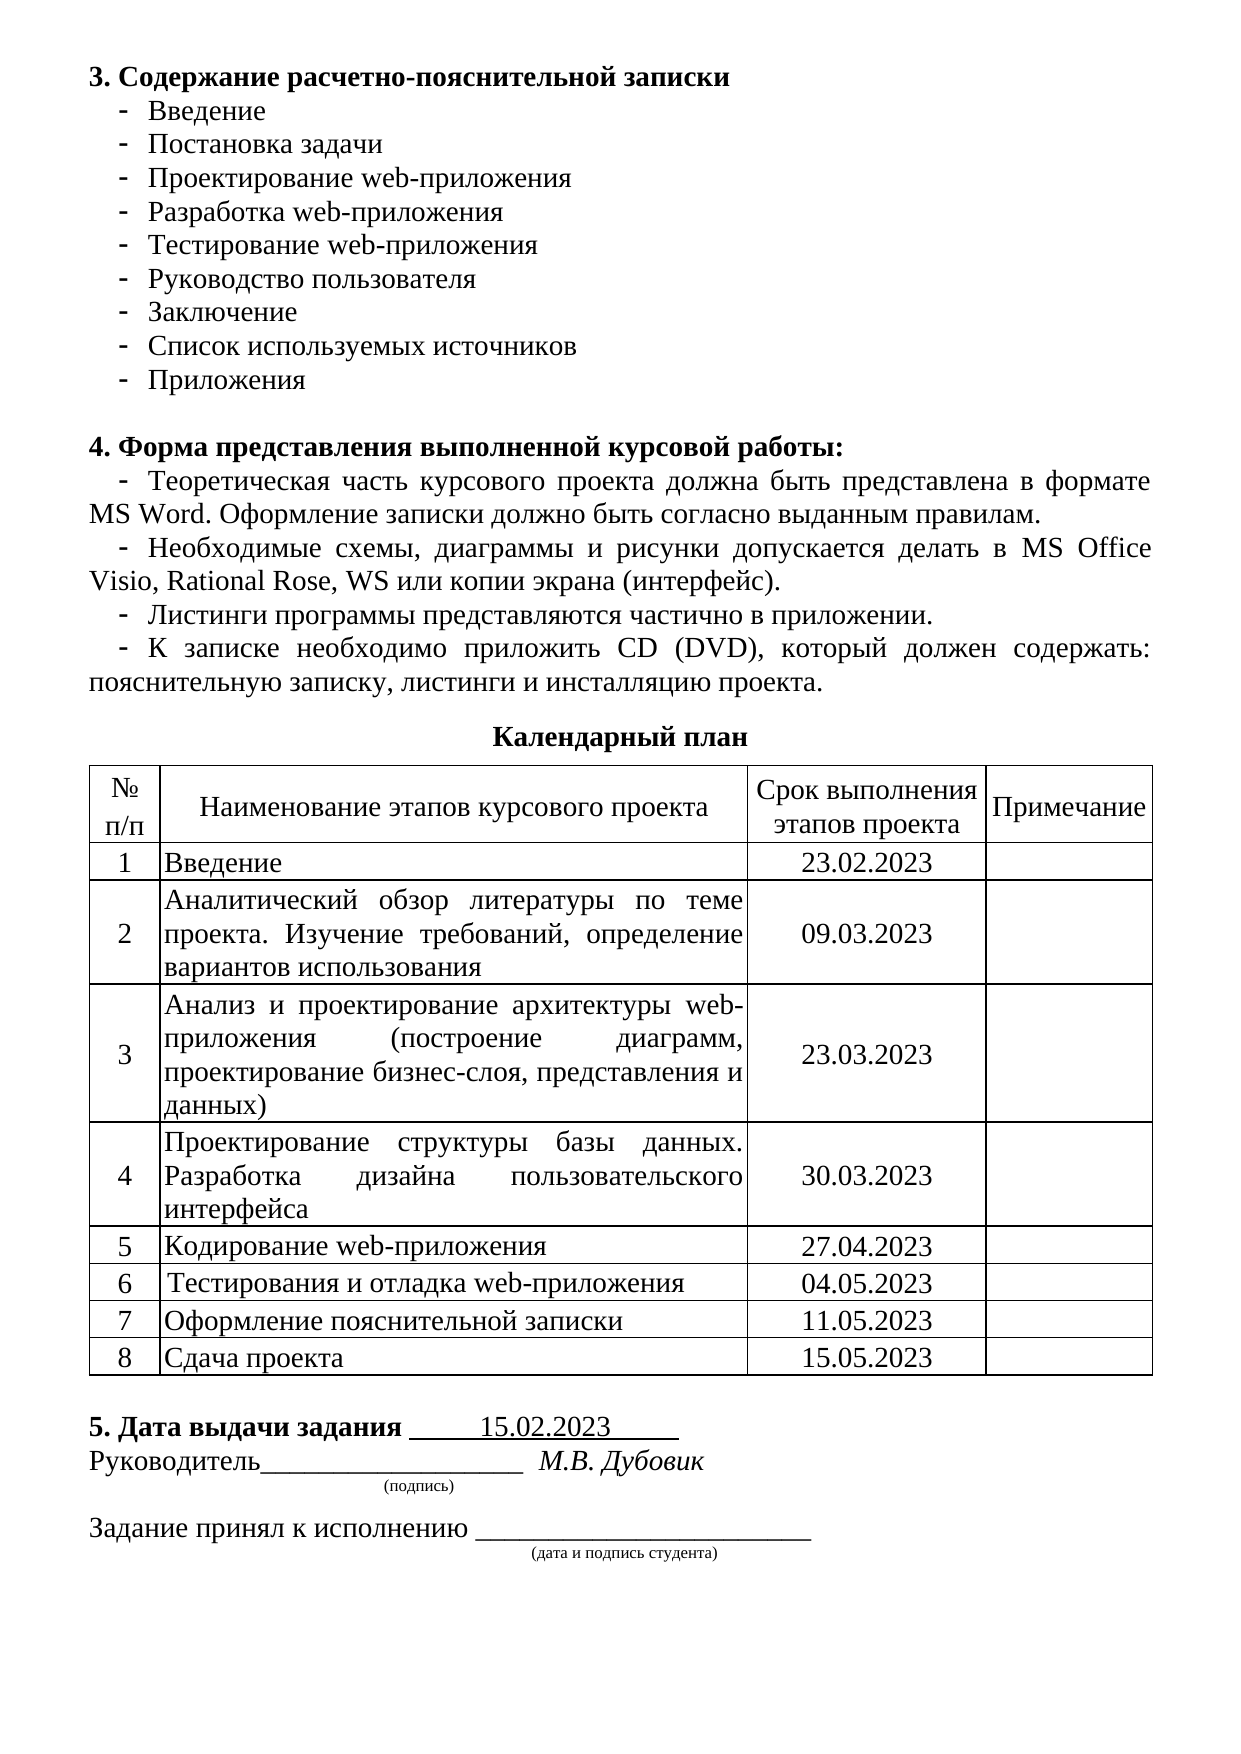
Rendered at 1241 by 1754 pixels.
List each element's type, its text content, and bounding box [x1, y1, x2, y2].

table_cell 7 [90, 1301, 159, 1337]
list Теоретическая часть курсового проекта должна быть представлена в формате MS Word. Оформление записки должно быть согласно выданным правилам. [89, 463, 1152, 530]
table_cell 6 [90, 1264, 159, 1299]
table_cell 23.02.2023 [748, 843, 985, 879]
table_cell [987, 1301, 1152, 1337]
list Листинги программы представляются частично в приложении. [89, 597, 1152, 631]
table_cell Проектирование структуры базы данных. Разработка дизайна пользовательского интерфейса [161, 1123, 747, 1225]
table_cell [987, 1264, 1152, 1299]
table_cell [987, 985, 1152, 1121]
table_cell 15.05.2023 [748, 1338, 985, 1374]
table_cell [987, 843, 1152, 879]
table_cell 4 [90, 1123, 159, 1225]
table_cell Сдача проекта [161, 1338, 747, 1374]
table_cell [987, 1338, 1152, 1374]
list Необходимые схемы, диаграммы и рисунки допускается делать в MS Office Visio, Rational Rose, WS или копии экрана (интерфейс). [89, 530, 1152, 597]
list Постановка задачи [89, 126, 1152, 160]
table_cell [987, 1227, 1152, 1262]
text Задание принял к исполнению _______________________ [89, 1510, 1152, 1543]
table_cell 1 [90, 843, 159, 879]
table_cell [987, 1123, 1152, 1225]
table_cell Введение [161, 843, 747, 879]
list Проектирование web-приложения [89, 160, 1152, 194]
table_cell 3 [90, 985, 159, 1121]
table_cell [987, 881, 1152, 983]
table_cell Оформление пояснительной записки [161, 1301, 747, 1337]
list Разработка web-приложения [89, 194, 1152, 227]
table_cell 09.03.2023 [748, 881, 985, 983]
table_cell Аналитический обзор литературы по теме проекта. Изучение требований, определение вариантов использования [161, 881, 747, 983]
list К записке необходимо приложить CD (DVD), который должен содержать: пояснительную записку, листинги и инсталляцию проекта. [89, 631, 1152, 698]
subtitle Календарный план [89, 719, 1152, 752]
text (подпись) [310, 1476, 1152, 1510]
text 3. Содержание расчетно-пояснительной записки [89, 59, 1152, 93]
text 5. Дата выдачи задания 15.02.2023__ [89, 1409, 1152, 1443]
table_cell 2 [90, 881, 159, 983]
table_cell 23.03.2023 [748, 985, 985, 1121]
list Тестирование web-приложения [89, 227, 1152, 261]
table_cell 27.04.2023 [748, 1227, 985, 1262]
table_cell 5 [90, 1227, 159, 1262]
list Руководство пользователя [89, 261, 1152, 294]
text 4. Форма представления выполненной курсовой работы: [89, 429, 1152, 463]
table_header Срок выполнения этапов проекта [748, 766, 985, 842]
table_cell 11.05.2023 [748, 1301, 985, 1337]
list Приложения [89, 362, 1152, 396]
table_cell Анализ и проектирование архитектуры web-приложения (построение диаграмм, проектирование бизнес-слоя, представления и данных) [161, 985, 747, 1121]
text Руководитель__________________ М.В. Дубовик [89, 1443, 1152, 1476]
list Список используемых источников [89, 328, 1152, 362]
table_header Примечание [987, 766, 1152, 842]
table_cell 30.03.2023 [748, 1123, 985, 1225]
table_cell Кодирование web-приложения [161, 1227, 747, 1262]
table_cell Тестирования и отладка web-приложения [161, 1264, 747, 1299]
table_header Наименование этапов курсового проекта [161, 766, 747, 842]
list Введение [89, 93, 1152, 126]
table_cell 04.05.2023 [748, 1264, 985, 1299]
table_header № п/п [90, 766, 159, 842]
text (дата и подпись студента) [487, 1543, 1152, 1577]
list Заключение [89, 294, 1152, 328]
table_cell 8 [90, 1338, 159, 1374]
